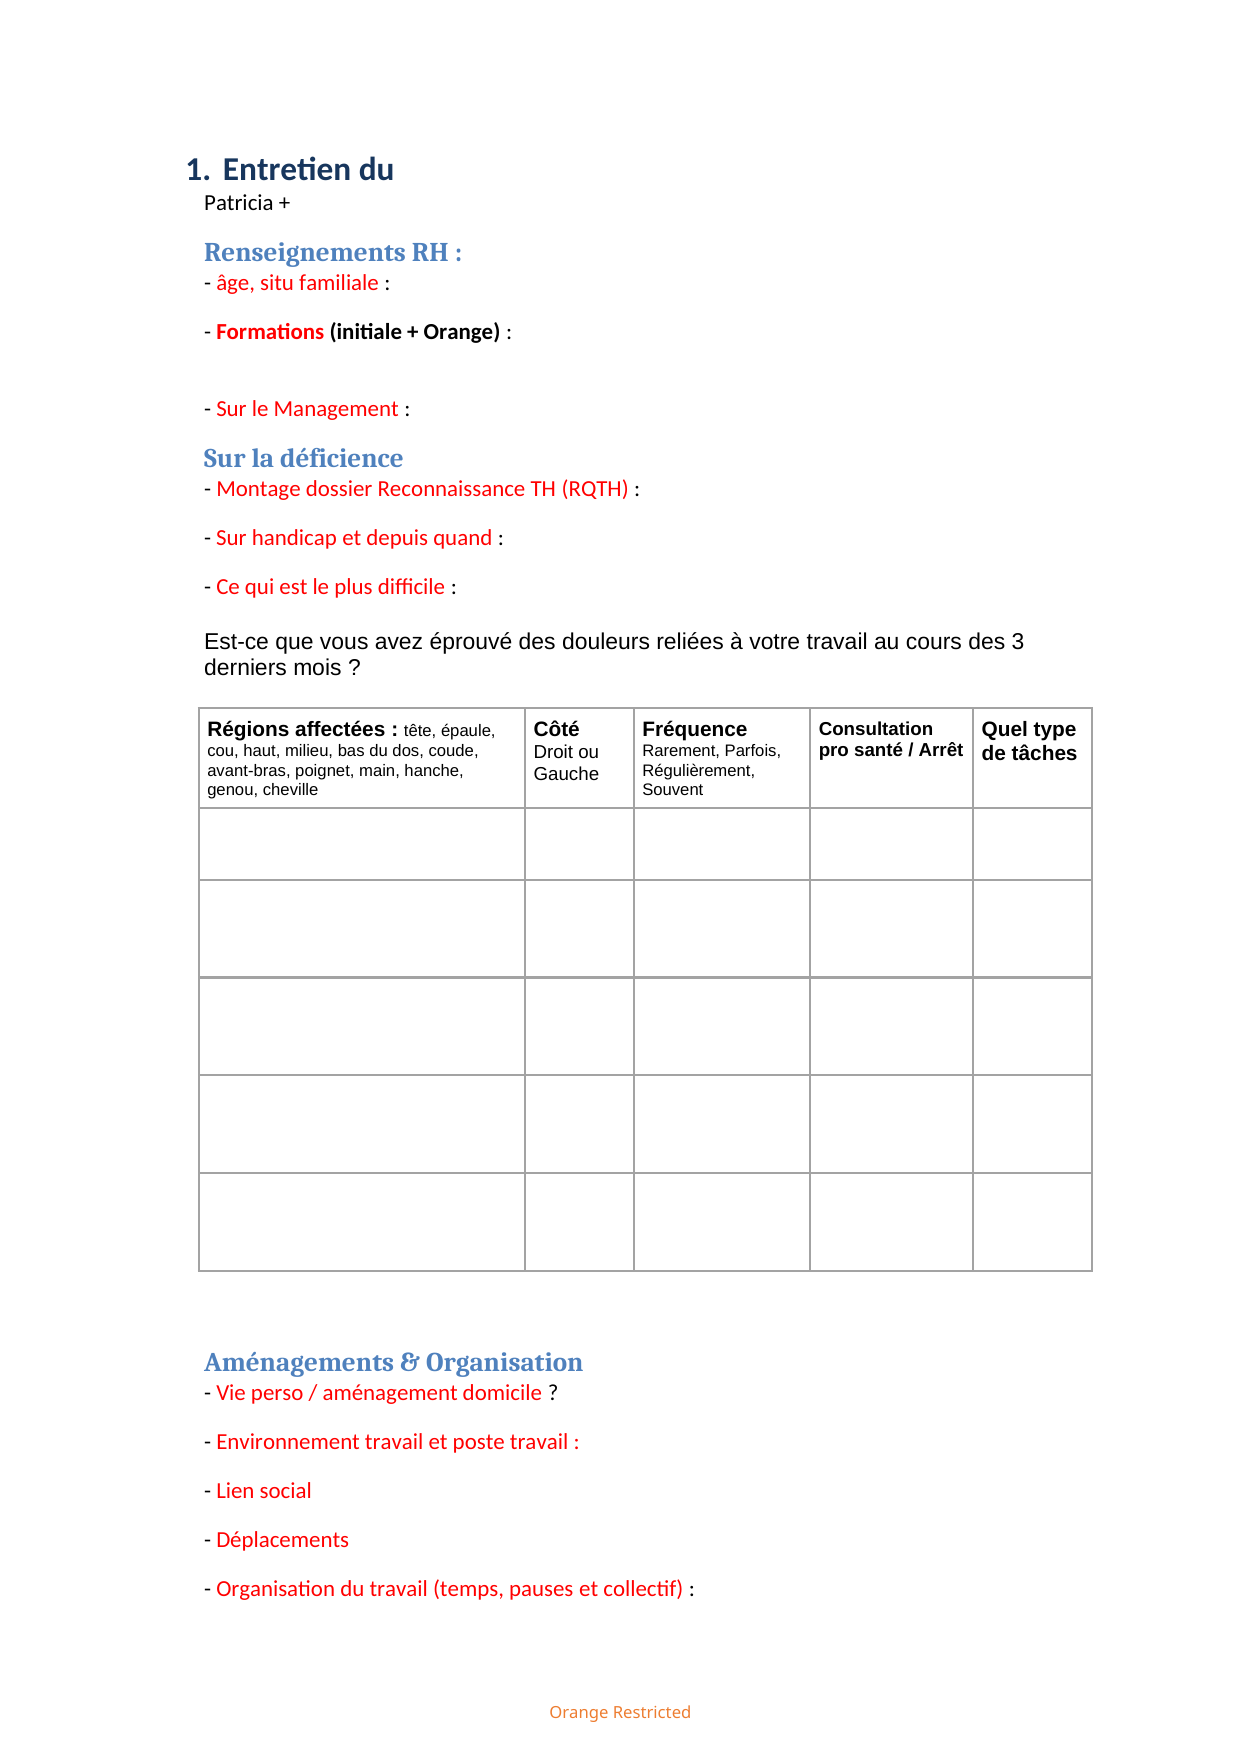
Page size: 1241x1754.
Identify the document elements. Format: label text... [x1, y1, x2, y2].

table_header Côté Droit ou Gauche [526, 709, 633, 807]
text Est-ce que vous avez éprouvé des douleurs reliées à votre travail au cours des 3 derniers mois ? [204, 628, 1093, 681]
text - âge, situ familiale : [204, 268, 1093, 296]
table_cell [974, 881, 1091, 976]
table_cell [811, 1076, 972, 1172]
text Sur la déficience [204, 443, 1093, 474]
table_cell [811, 979, 972, 1074]
table_cell [526, 1076, 633, 1172]
text - Sur le Management : [204, 394, 1093, 422]
table_cell [974, 809, 1091, 878]
text Renseignements RH : [204, 237, 1093, 268]
text Aménagements & Organisation [204, 1347, 1093, 1378]
table_header Quel type de tâches [974, 709, 1091, 807]
table_cell [526, 809, 633, 878]
table_cell [526, 1174, 633, 1270]
table_cell [635, 979, 809, 1074]
table_cell [526, 881, 633, 976]
table_cell [635, 809, 809, 878]
table_cell [974, 979, 1091, 1074]
table_header Consultation pro santé / Arrêt [811, 709, 972, 807]
table_cell [200, 809, 524, 878]
table_cell [811, 881, 972, 976]
list Entretien du [185, 148, 1093, 188]
text - Organisation du travail (temps, pauses et collectif) : [204, 1574, 1093, 1602]
text - Formations (initiale + Orange) : [204, 317, 1093, 345]
table_cell [200, 881, 524, 976]
table_cell [635, 881, 809, 976]
table_cell [200, 1174, 524, 1270]
text - Vie perso / aménagement domicile ? [204, 1378, 1093, 1406]
table_header Fréquence Rarement, Parfois, Régulièrement, Souvent [635, 709, 809, 807]
table_cell [526, 979, 633, 1074]
text Patricia + [204, 188, 1093, 216]
text - Ce qui est le plus difficile : [204, 572, 1093, 600]
table_header Régions affectées : tête, épaule, cou, haut, milieu, bas du dos, coude, avant-bras, poignet, main, hanche, genou, cheville [200, 709, 524, 807]
table_cell [200, 1076, 524, 1172]
table_cell [200, 979, 524, 1074]
text - Environnement travail et poste travail : [204, 1427, 1093, 1455]
table_cell [635, 1076, 809, 1172]
table_cell [974, 1174, 1091, 1270]
text - Déplacements [204, 1525, 1093, 1553]
table_cell [974, 1076, 1091, 1172]
table_cell [811, 809, 972, 878]
text - Sur handicap et depuis quand : [204, 523, 1093, 551]
table_cell [811, 1174, 972, 1270]
text - Montage dossier Reconnaissance TH (RQTH) : [204, 474, 1093, 502]
text - Lien social [204, 1476, 1093, 1504]
table_cell [635, 1174, 809, 1270]
